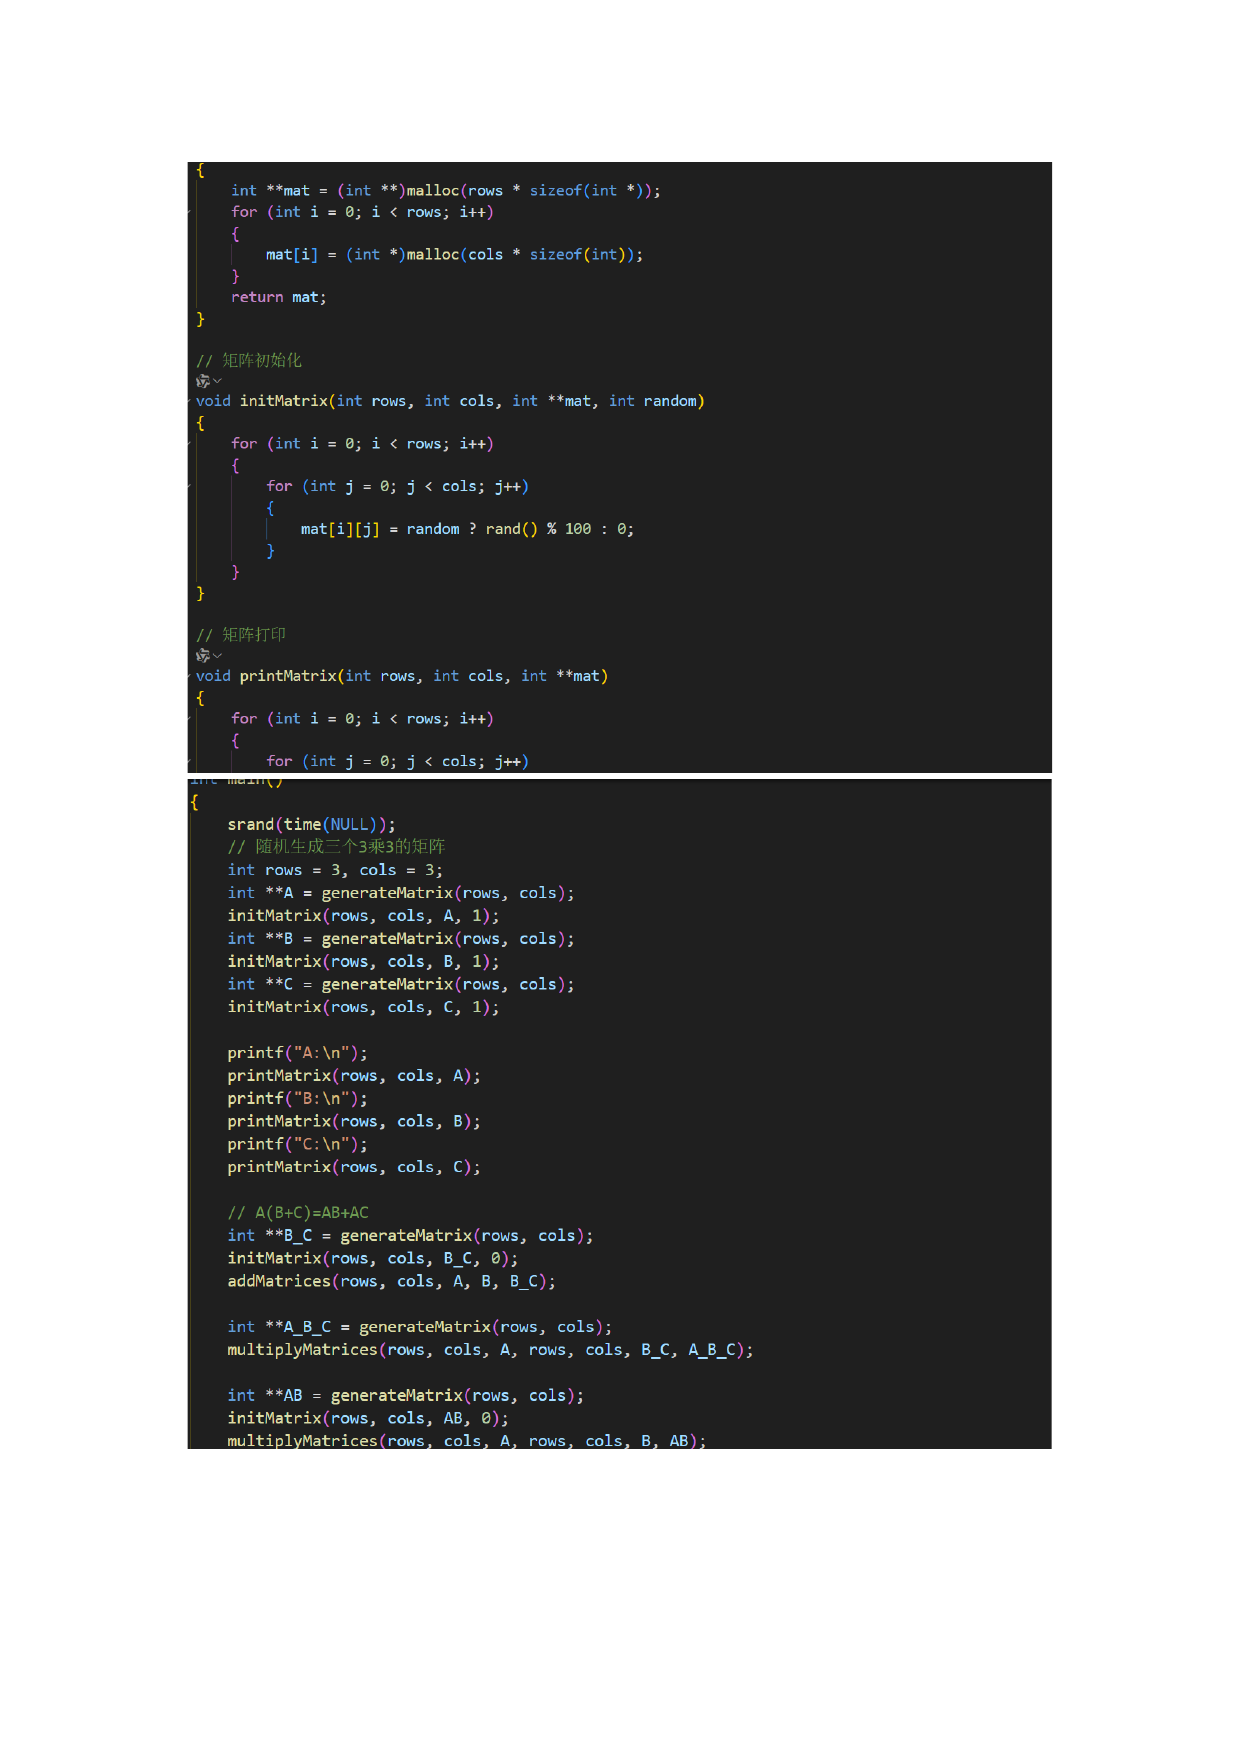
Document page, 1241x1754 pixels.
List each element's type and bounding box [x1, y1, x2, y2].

picture [187, 779, 1052, 1449]
picture [187, 162, 1053, 773]
